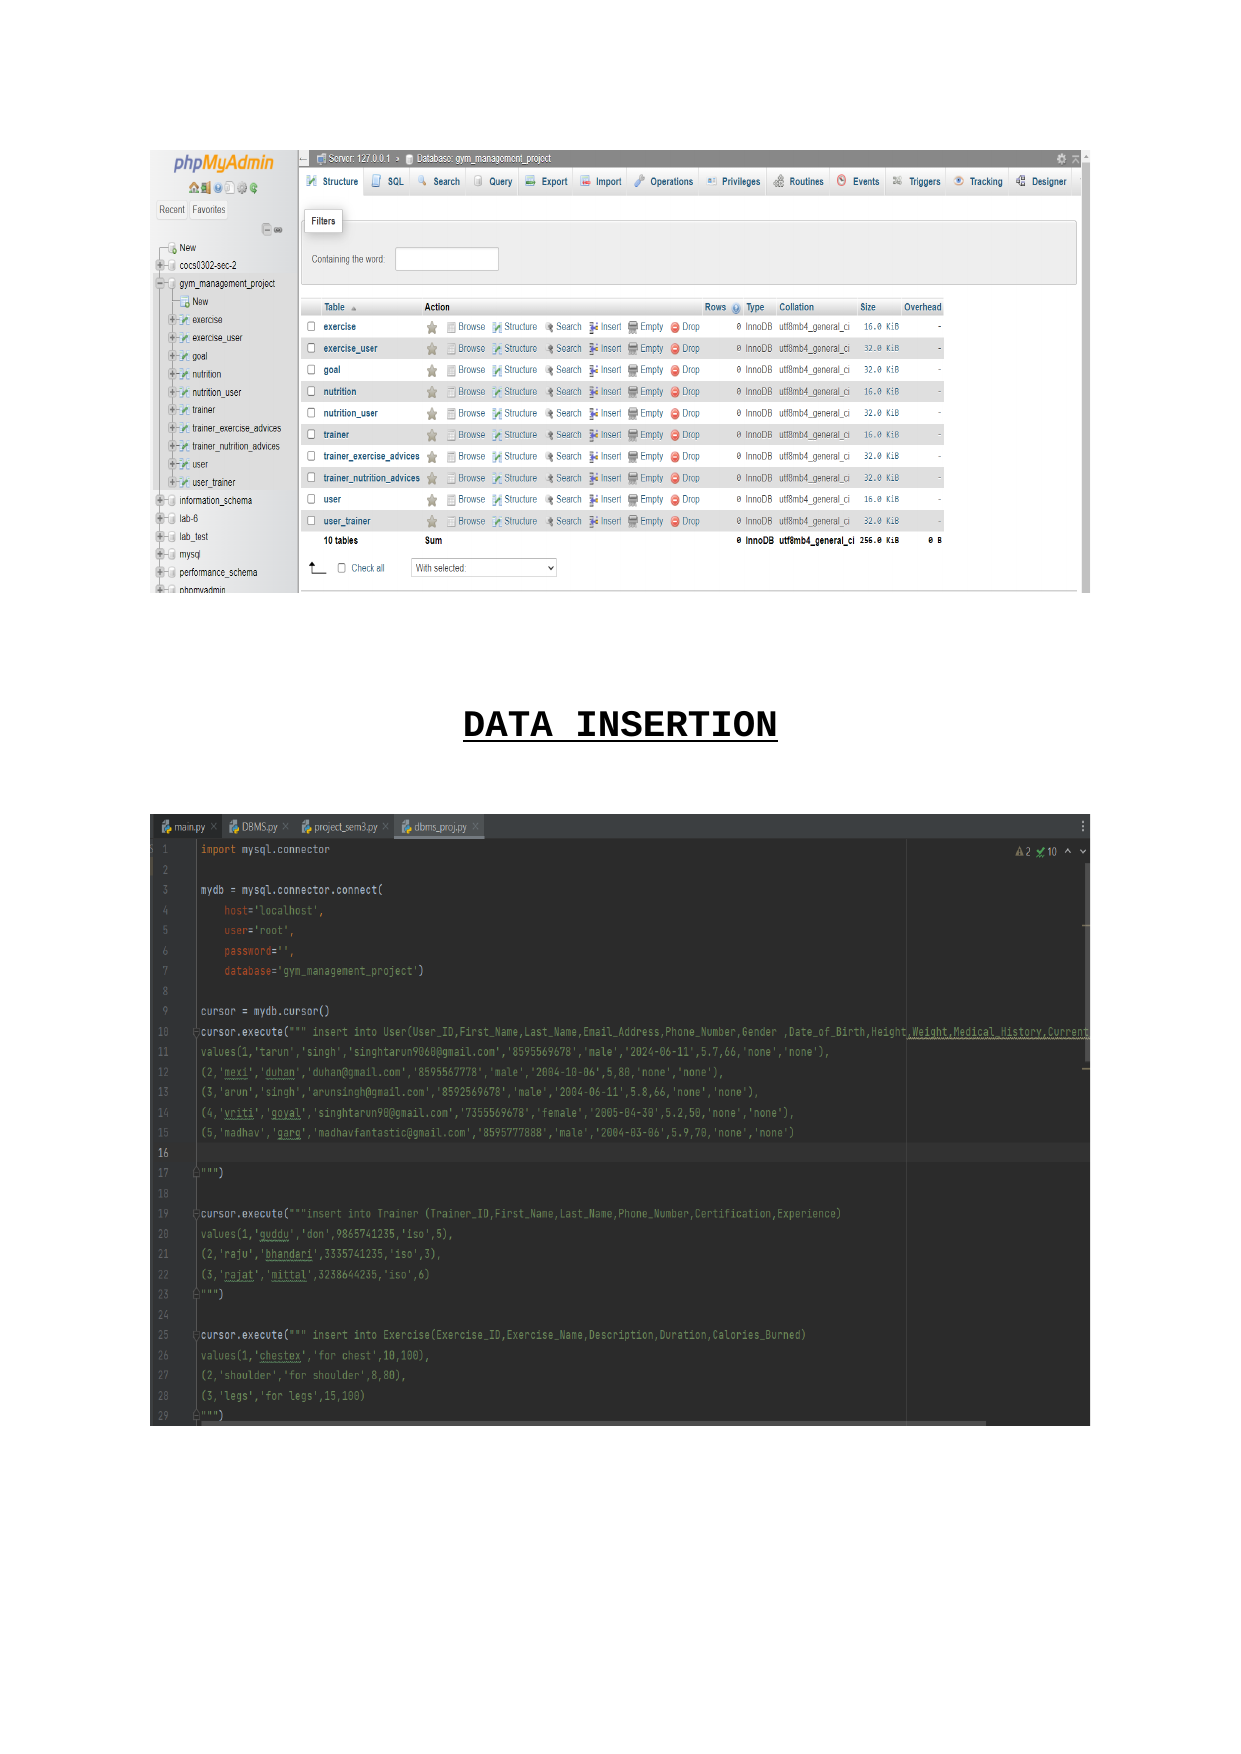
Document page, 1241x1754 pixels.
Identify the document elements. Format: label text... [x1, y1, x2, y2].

picture [150, 150, 1091, 593]
picture [150, 814, 1091, 1426]
text DATA INSERTION [150, 705, 1090, 748]
